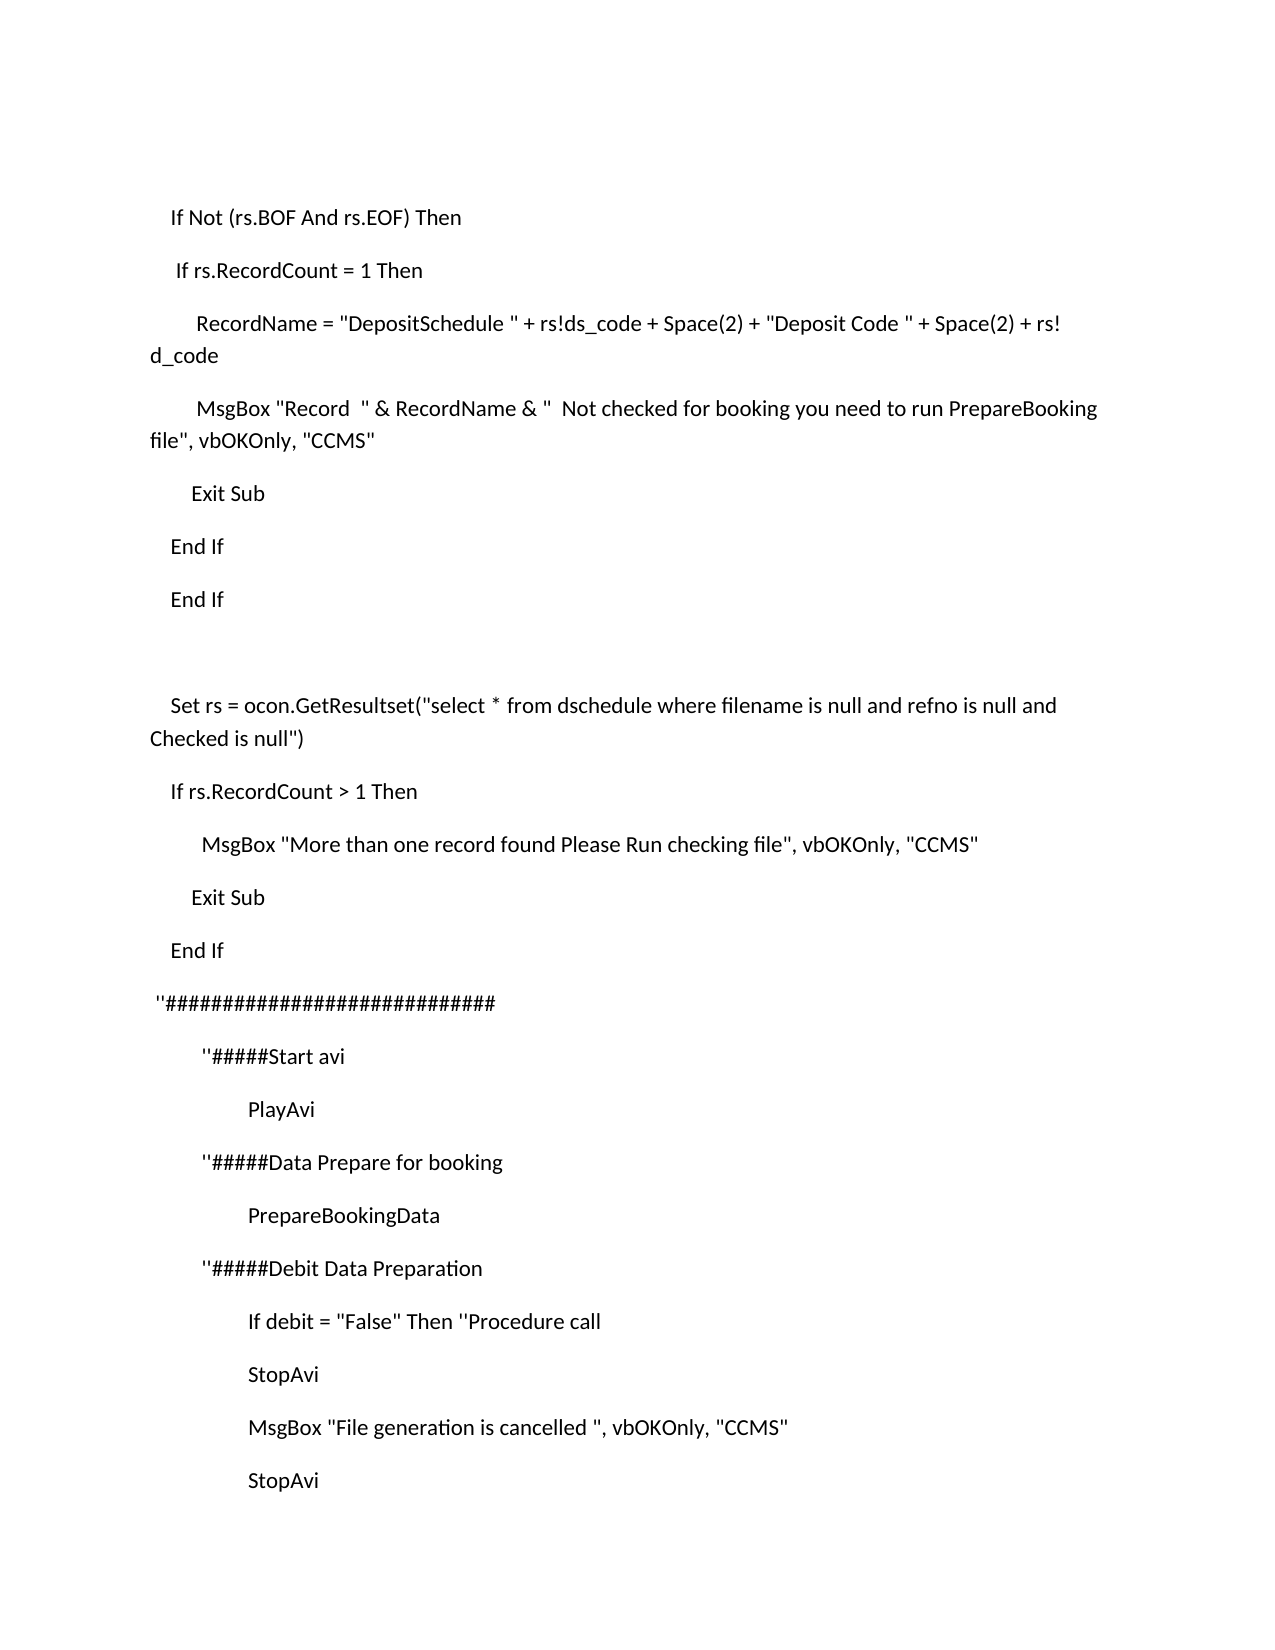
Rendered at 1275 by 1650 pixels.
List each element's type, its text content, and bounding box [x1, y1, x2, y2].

text MsgBox "File generation is cancelled ", vbOKOnly, "CCMS" [150, 1413, 1125, 1441]
text Set rs = ocon.GetResultset("select * from dschedule where filename is null and refno is null and Checked is null") [150, 692, 1125, 752]
text StopAvi [150, 1360, 1125, 1388]
text ''#####Debit Data Preparation [150, 1254, 1125, 1282]
text PlayAvi [150, 1095, 1125, 1123]
text ''#####Start avi [150, 1042, 1125, 1070]
text MsgBox "More than one record found Please Run checking file", vbOKOnly, "CCMS" [150, 830, 1125, 858]
text PrepareBookingData [150, 1201, 1125, 1229]
text RecordName = "DepositSchedule " + rs!ds_code + Space(2) + "Deposit Code " + Space(2) + rs!d_code [150, 309, 1125, 369]
text End If [150, 586, 1125, 613]
text End If [150, 532, 1125, 561]
text StopAvi [150, 1466, 1125, 1494]
text If rs.RecordCount = 1 Then [150, 256, 1125, 284]
text ''############################# [150, 989, 1125, 1017]
text ''#####Data Prepare for booking [150, 1148, 1125, 1176]
text MsgBox "Record " & RecordName & " Not checked for booking you need to run PrepareBooking file", vbOKOnly, "CCMS" [150, 394, 1125, 454]
text If rs.RecordCount > 1 Then [150, 777, 1125, 805]
text End If [150, 936, 1125, 964]
text If debit = "False" Then ''Procedure call [150, 1307, 1125, 1335]
text If Not (rs.BOF And rs.EOF) Then [150, 203, 1125, 231]
text Exit Sub [150, 883, 1125, 911]
text Exit Sub [150, 479, 1125, 507]
